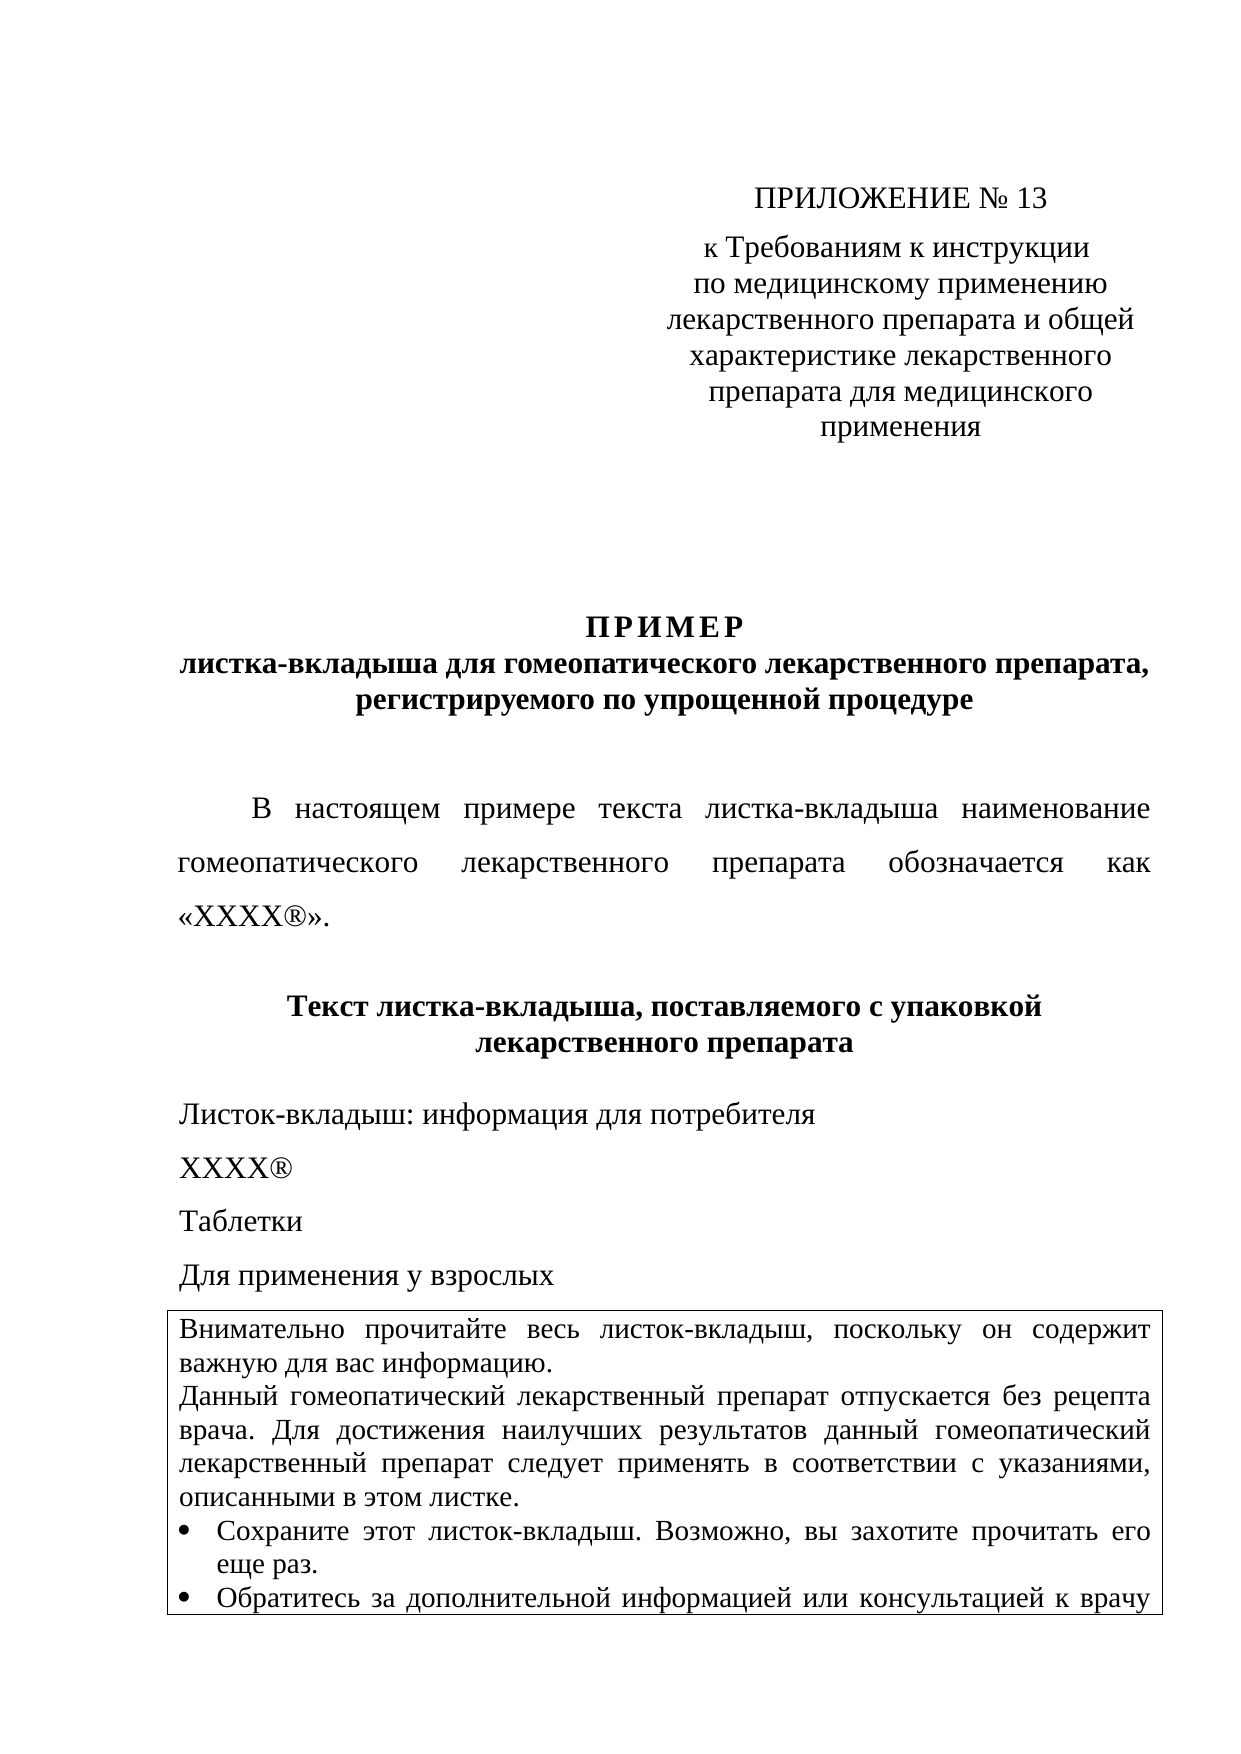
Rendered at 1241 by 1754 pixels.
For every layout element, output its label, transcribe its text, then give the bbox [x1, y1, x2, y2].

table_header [168, 1311, 1162, 1613]
text В настоящем примере текста листка-вкладыша наименование гомеопатического лекарственного препарата обозначается как «ХХХХ®». [177, 790, 1152, 933]
text к Требованиям к инструкции по медицинскому применению лекарственного препарата и общей характеристике лекарственного препарата для медицинского применения [650, 228, 1152, 444]
text XXXX® [179, 1149, 1152, 1185]
text Листок-вкладыш: информация для потребителя [179, 1095, 1152, 1131]
title листка-вкладыша для гомеопатического лекарственного препарата, регистрируемого по упрощенной процедуре [177, 644, 1152, 716]
title ПРИМЕР [177, 608, 1152, 644]
text Текст листка-вкладыша, поставляемого с упаковкой лекарственного препарата [177, 987, 1152, 1059]
text Таблетки [179, 1203, 1152, 1239]
subtitle ПРИЛОЖЕние № 13 [650, 179, 1152, 216]
text Для применения у взрослых [179, 1257, 1152, 1292]
